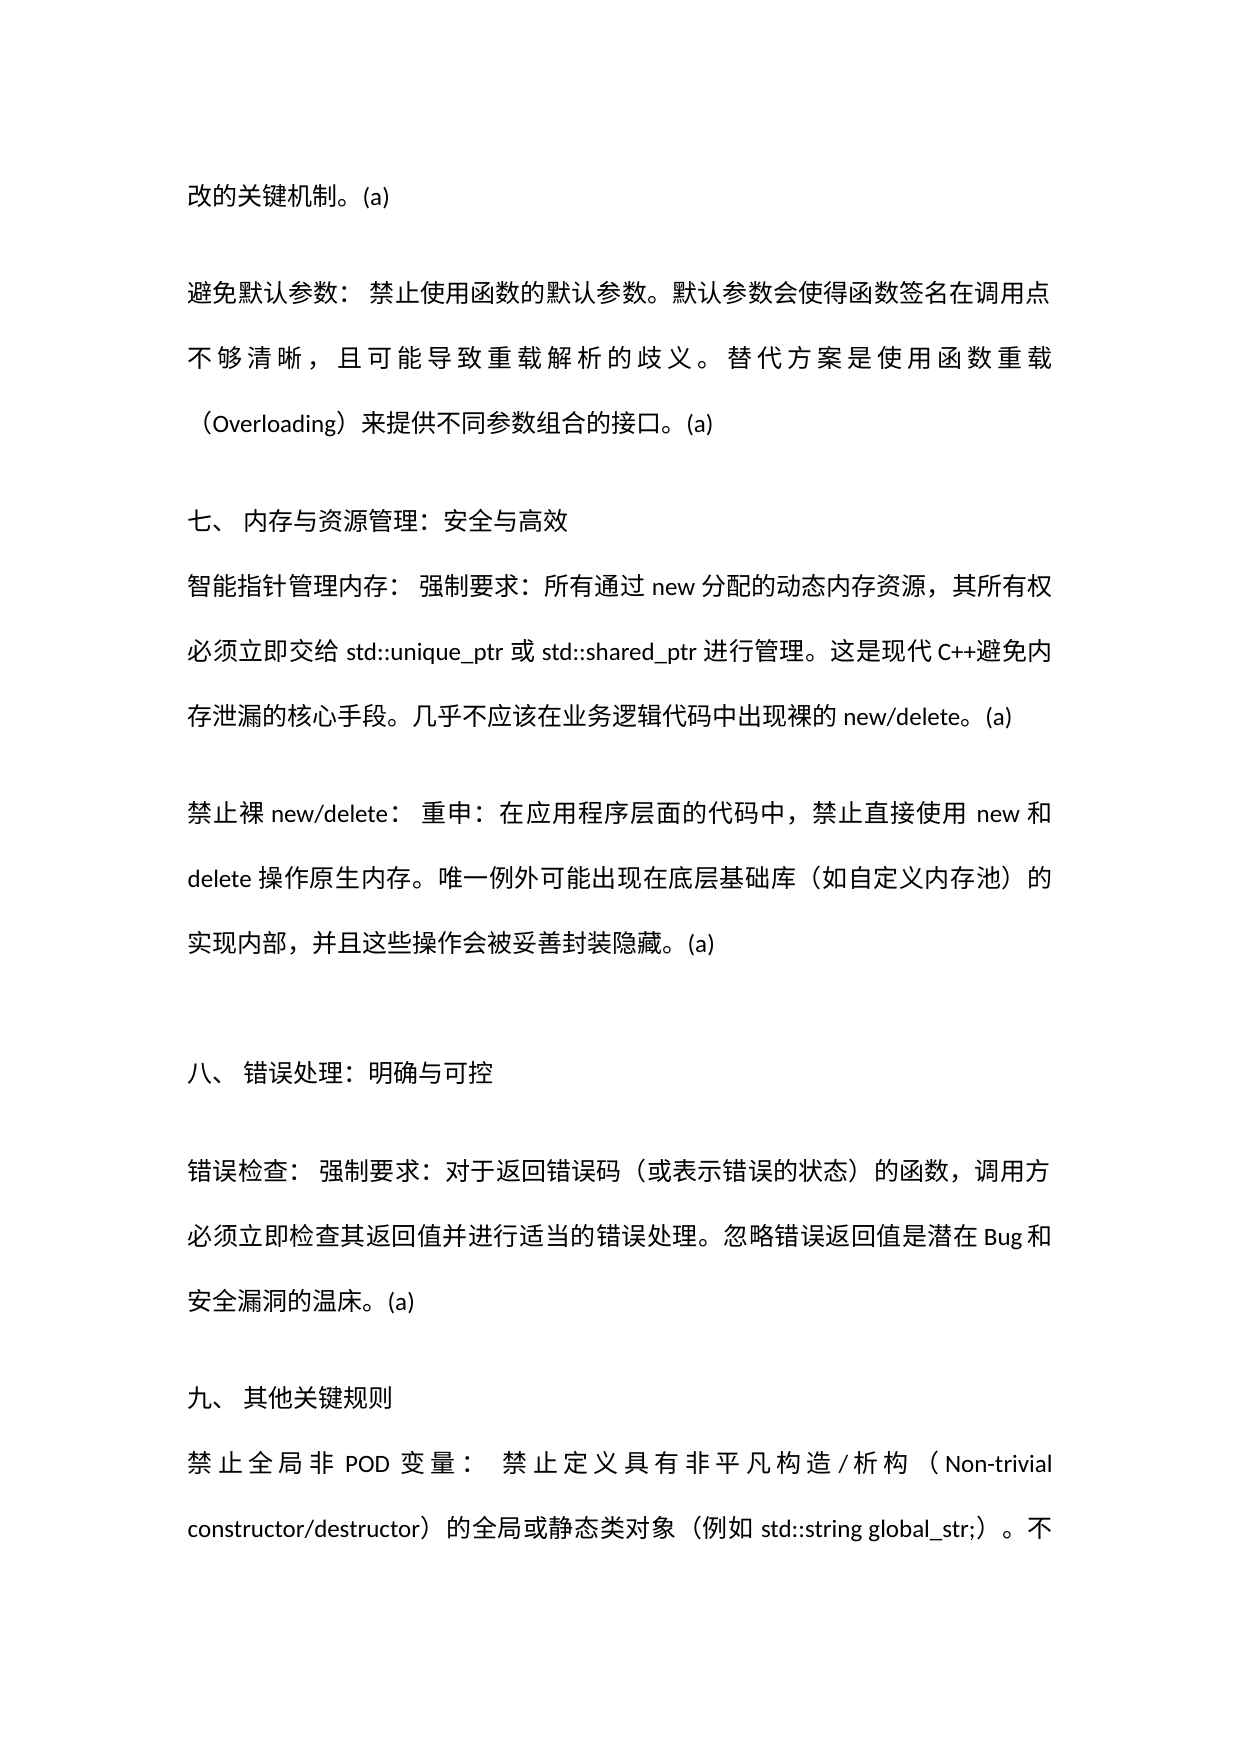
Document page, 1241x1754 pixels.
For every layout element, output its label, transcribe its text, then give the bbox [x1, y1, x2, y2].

text 智能指针管理内存： 强制要求：所有通过 new 分配的动态内存资源，其所有权必须立即交给 std::unique_ptr 或 std::shared_ptr 进行管理。这是现代C++避免内存泄漏的核心手段。几乎不应该在业务逻辑代码中出现裸的 new/delete。(a) [187, 552, 1053, 747]
text 避免默认参数： 禁止使用函数的默认参数。默认参数会使得函数签名在调用点不够清晰，且可能导致重载解析的歧义。替代方案是使用函数重载（Overloading）来提供不同参数组合的接口。(a) [187, 259, 1053, 454]
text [187, 162, 1053, 227]
text 禁止裸new/delete： 重申：在应用程序层面的代码中，禁止直接使用 new 和 delete 操作原生内存。唯一例外可能出现在底层基础库（如自定义内存池）的实现内部，并且这些操作会被妥善封装隐藏。(a) [187, 779, 1053, 974]
text 七、 内存与资源管理：安全与高效 [187, 487, 1053, 552]
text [187, 1429, 1053, 1559]
text 九、 其他关键规则 [187, 1364, 1053, 1429]
text 八、 错误处理：明确与可控 [187, 1039, 1053, 1104]
text 错误检查： 强制要求：对于返回错误码（或表示错误的状态）的函数，调用方必须立即检查其返回值并进行适当的错误处理。忽略错误返回值是潜在Bug和安全漏洞的温床。(a) [187, 1137, 1053, 1332]
